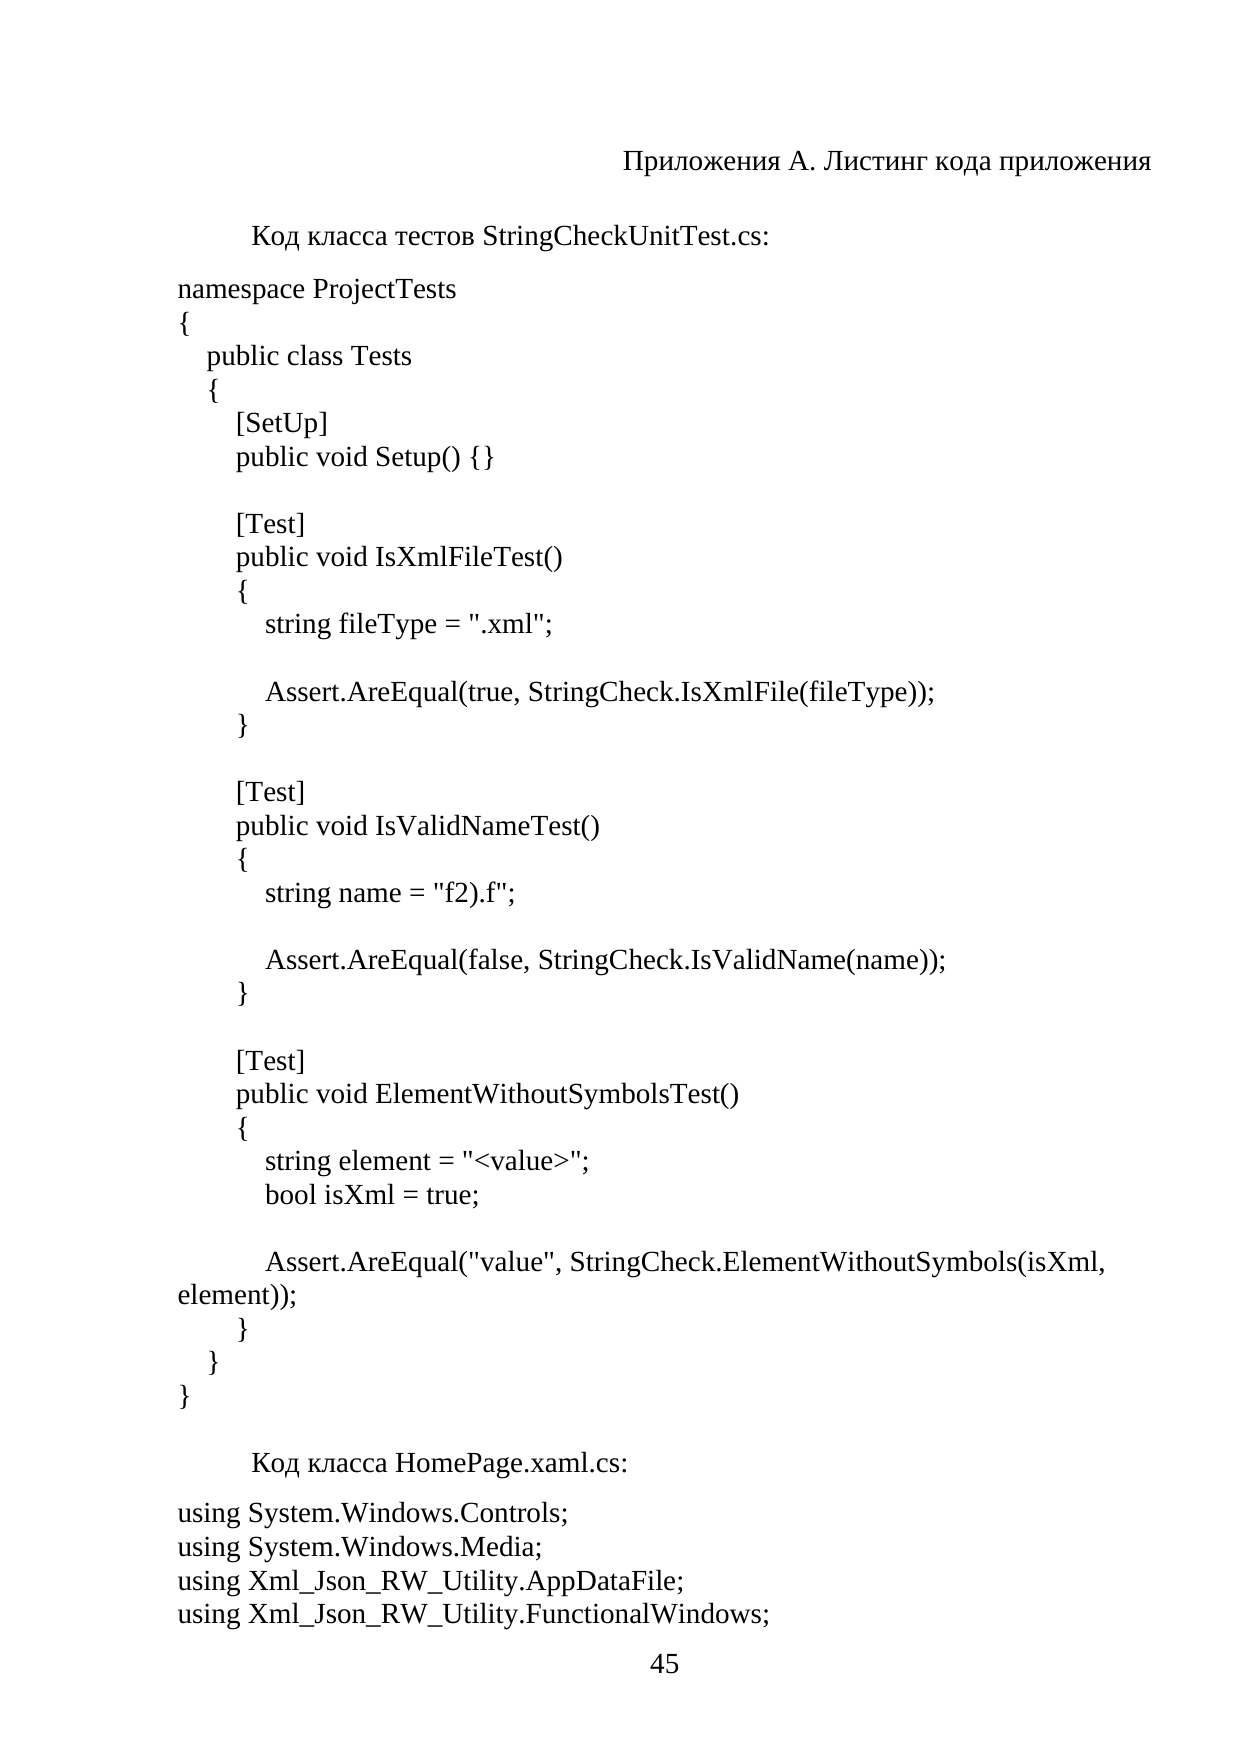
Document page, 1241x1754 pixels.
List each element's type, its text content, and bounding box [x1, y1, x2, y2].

text [Test] [177, 506, 1152, 539]
text Assert.AreEqual(true, StringCheck.IsXmlFile(fileType)); [177, 674, 1152, 707]
text using System.Windows.Controls; [177, 1496, 1152, 1529]
text [SetUp] [177, 405, 1152, 439]
text using Xml_Json_RW_Utility.AppDataFile; [177, 1563, 1152, 1596]
text public void ElementWithoutSymbolsTest() [177, 1076, 1152, 1110]
text [Test] [177, 774, 1152, 808]
text public void IsValidNameTest() [177, 808, 1152, 841]
text { [177, 573, 1152, 607]
text namespace ProjectTests [177, 271, 1152, 305]
text Код класса HomePage.xaml.cs: [177, 1445, 1152, 1479]
text string fileType = ".xml"; [177, 607, 1152, 640]
text Код класса тестов StringCheckUnitTest.cs: [177, 218, 1152, 252]
text } [177, 1344, 1152, 1378]
text } [177, 1311, 1152, 1344]
text Assert.AreEqual(false, StringCheck.IsValidName(name)); [177, 942, 1152, 976]
text Assert.AreEqual("value", StringCheck.ElementWithoutSymbols(isXml, element)); [177, 1244, 1152, 1311]
text public class Tests [177, 338, 1152, 372]
text } [177, 976, 1152, 1009]
text [Test] [177, 1043, 1152, 1076]
text public void Setup() {} [177, 439, 1152, 472]
text { [177, 305, 1152, 338]
text using Xml_Json_RW_Utility.FunctionalWindows; [177, 1596, 1152, 1630]
text string name = "f2).f"; [177, 875, 1152, 908]
text { [177, 372, 1152, 405]
list Приложения А. Листинг кода приложения [177, 143, 1152, 177]
text bool isXml = true; [177, 1177, 1152, 1210]
text } [177, 707, 1152, 741]
text } [177, 1378, 1152, 1412]
text { [177, 841, 1152, 875]
text using System.Windows.Media; [177, 1529, 1152, 1563]
text string element = "<value>"; [177, 1143, 1152, 1177]
text { [177, 1110, 1152, 1143]
text public void IsXmlFileTest() [177, 539, 1152, 573]
